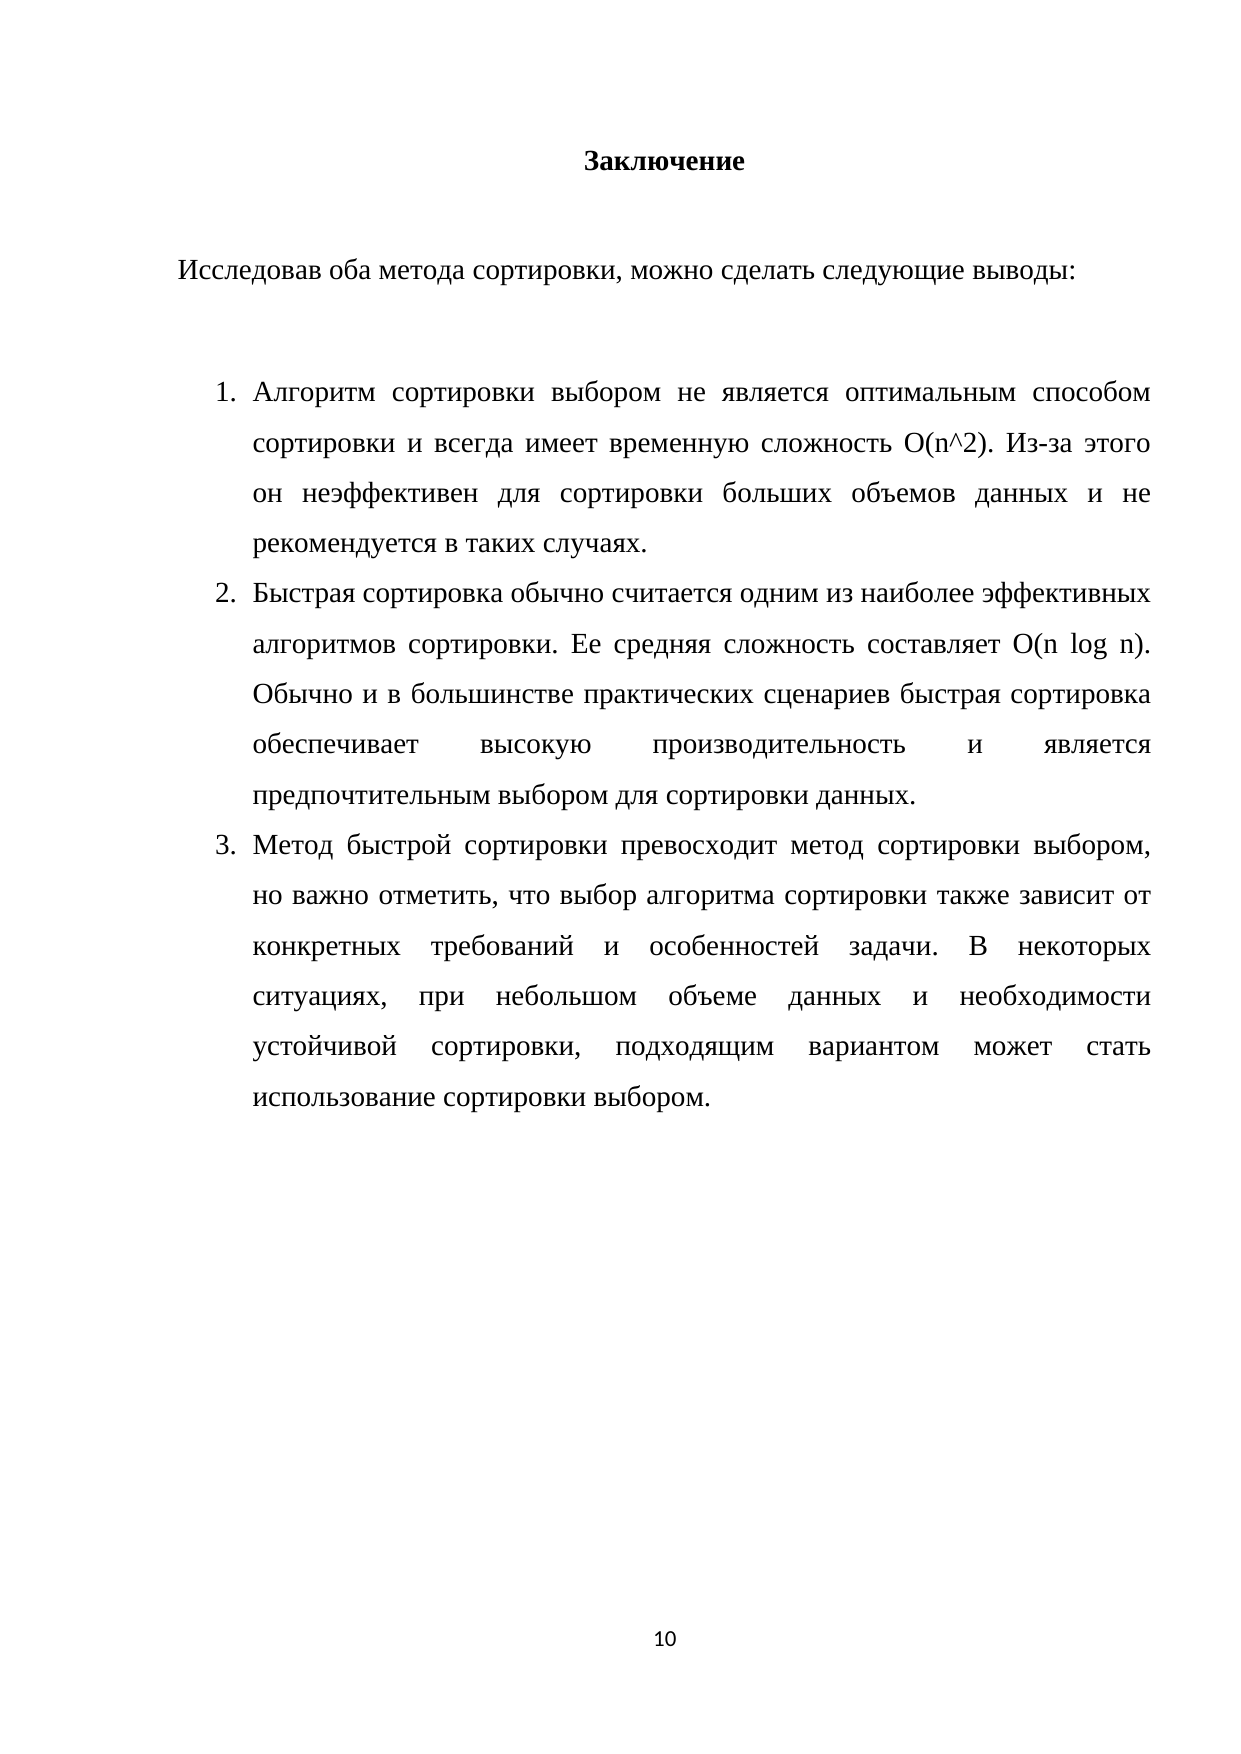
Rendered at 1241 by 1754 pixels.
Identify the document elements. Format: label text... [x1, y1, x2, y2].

list Быстрая сортировка обычно считается одним из наиболее эффективных алгоритмов сортировки. Ее средняя сложность составляет O(n log n). Обычно и в большинстве практических сценариев быстрая сортировка обеспечивает высокую производительность и является предпочтительным выбором для сортировки данных. [215, 576, 1152, 810]
list Алгоритм сортировки выбором не является оптимальным способом сортировки и всегда имеет временную сложность O(n^2). Из-за этого он неэффективен для сортировки больших объемов данных и не рекомендуется в таких случаях. [215, 374, 1152, 559]
list Метод быстрой сортировки превосходит метод сортировки выбором, но важно отметить, что выбор алгоритма сортировки также зависит от конкретных требований и особенностей задачи. В некоторых ситуациях, при небольшом объеме данных и необходимости устойчивой сортировки, подходящим вариантом может стать использование сортировки выбором. [215, 827, 1152, 1112]
text Исследовав оба метода сортировки, можно сделать следующие выводы: [177, 252, 1152, 286]
subtitle Заключение [177, 143, 1152, 177]
